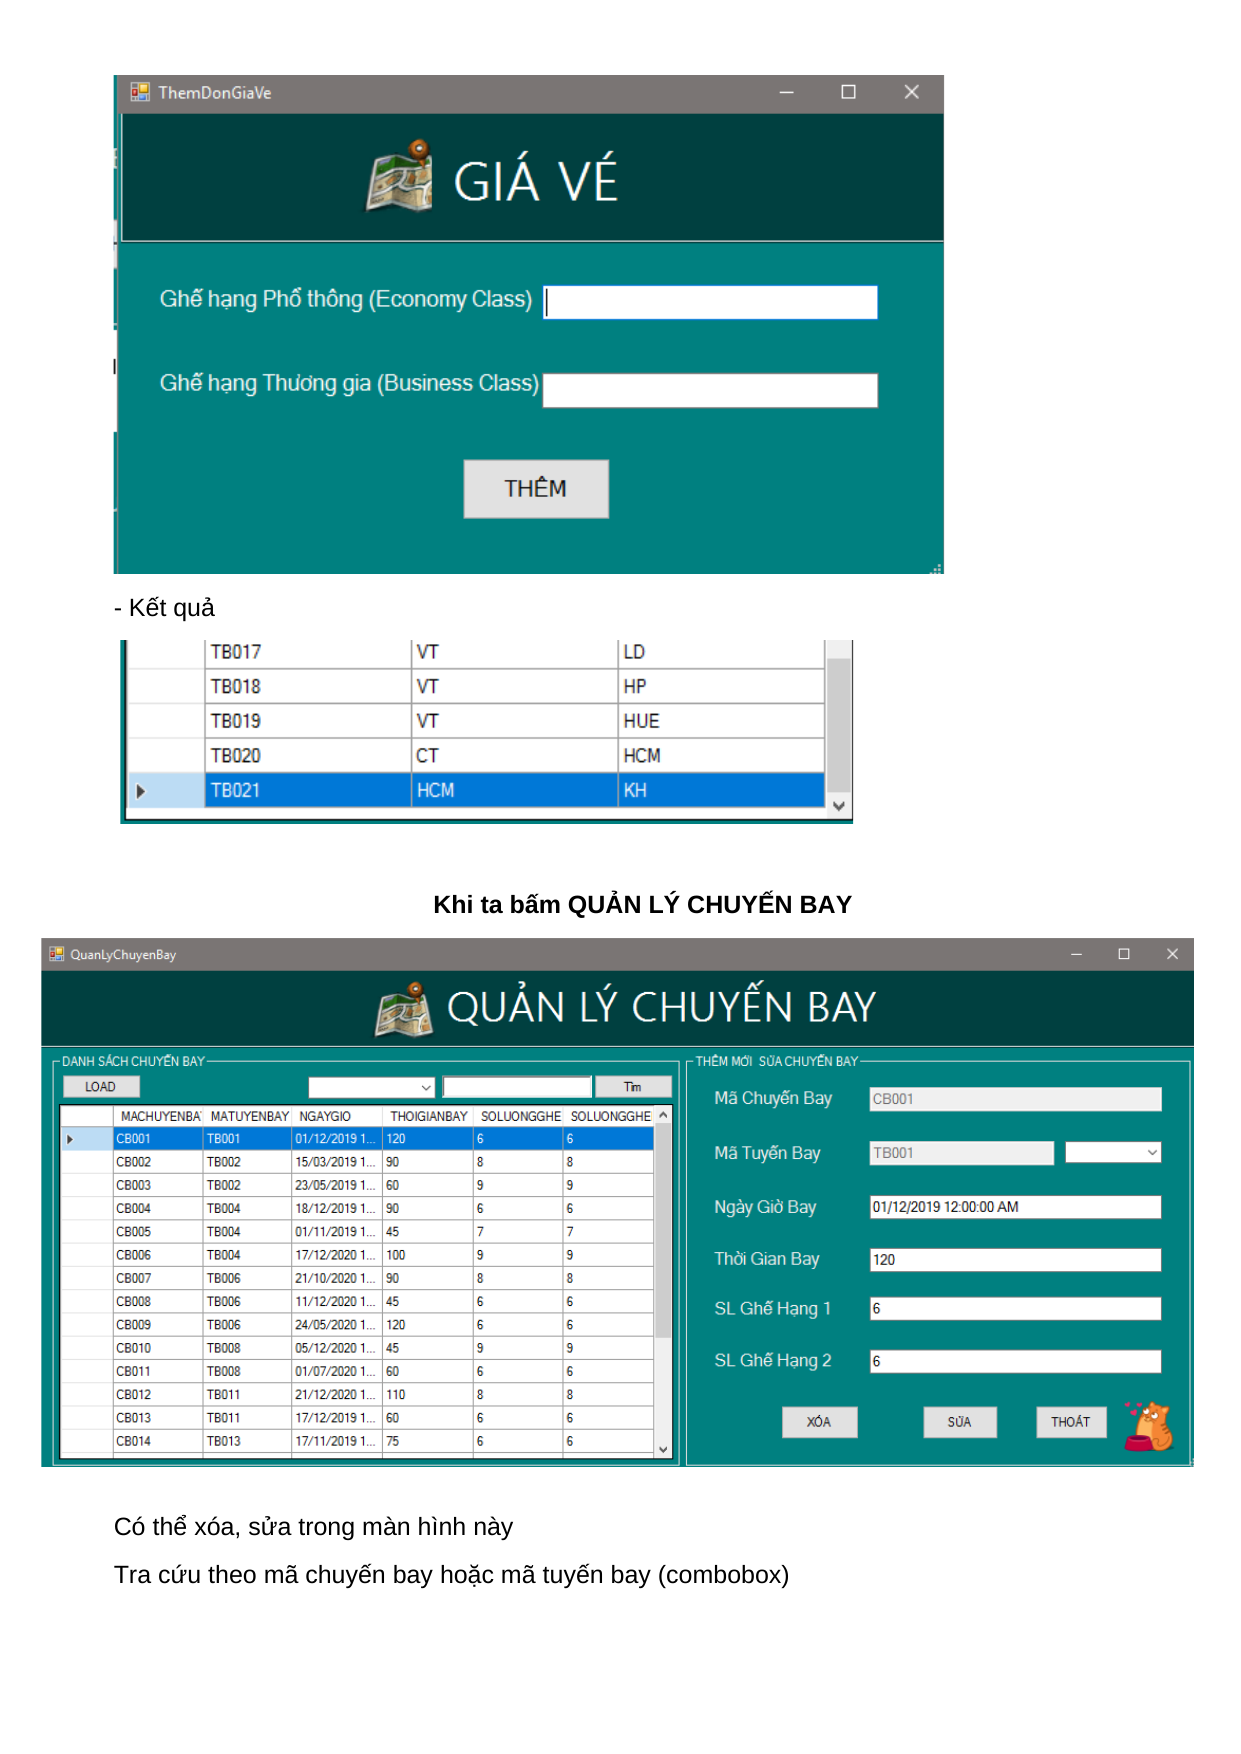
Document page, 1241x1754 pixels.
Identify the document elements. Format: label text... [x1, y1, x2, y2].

text Tra cứu theo mã chuyến bay hoặc mã tuyến bay (combobox) [113, 1560, 1165, 1589]
picture [120, 640, 854, 824]
text Khi ta bấm QUẢN LÝ CHUYẾN BAY [113, 890, 1165, 918]
text Có thể xóa, sửa trong màn hình này [113, 1467, 1165, 1541]
picture [41, 938, 1193, 1467]
picture [113, 75, 945, 574]
text - Kết quả [113, 593, 1165, 621]
